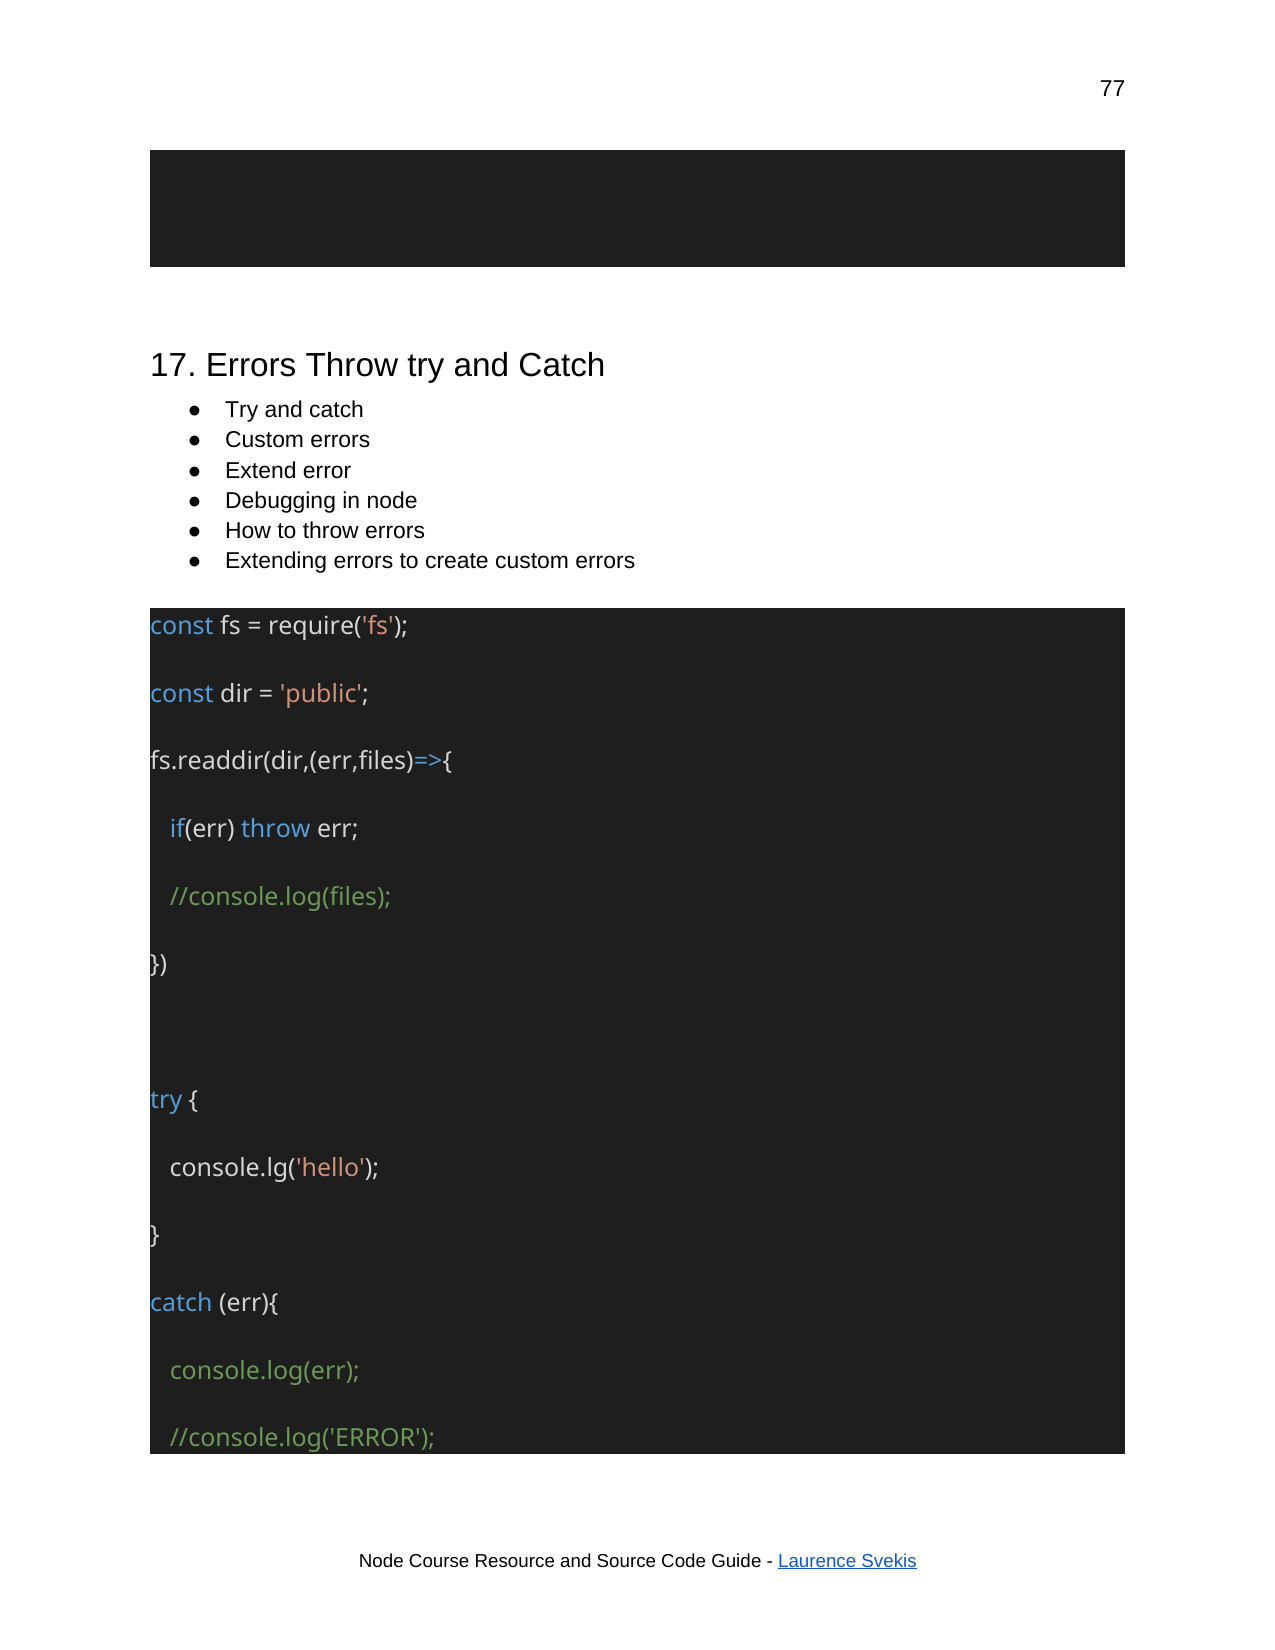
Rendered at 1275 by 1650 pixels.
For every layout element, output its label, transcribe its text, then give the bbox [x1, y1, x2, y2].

text console.lg('hello'); [150, 1149, 1125, 1183]
text const fs = require('fs'); [150, 608, 1125, 642]
list Custom errors [187, 426, 1125, 453]
text try { [150, 1082, 1125, 1116]
text console.log(err); [150, 1352, 1125, 1386]
list How to throw errors [187, 517, 1125, 543]
text const dir = 'public'; [150, 675, 1125, 709]
list Extend error [187, 457, 1125, 483]
subtitle 17. Errors Throw try and Catch [150, 345, 1125, 384]
text fs.readdir(dir,(err,files)=>{ [150, 743, 1125, 777]
text //console.log(files); [150, 878, 1125, 912]
text catch (err){ [150, 1285, 1125, 1319]
text } [150, 1217, 1125, 1251]
list Try and catch [187, 396, 1125, 422]
text if(err) throw err; [150, 811, 1125, 845]
text //console.log('ERROR'); [150, 1420, 1125, 1454]
text }) [150, 946, 1125, 980]
list Extending errors to create custom errors [187, 547, 1125, 573]
list Debugging in node [187, 487, 1125, 513]
